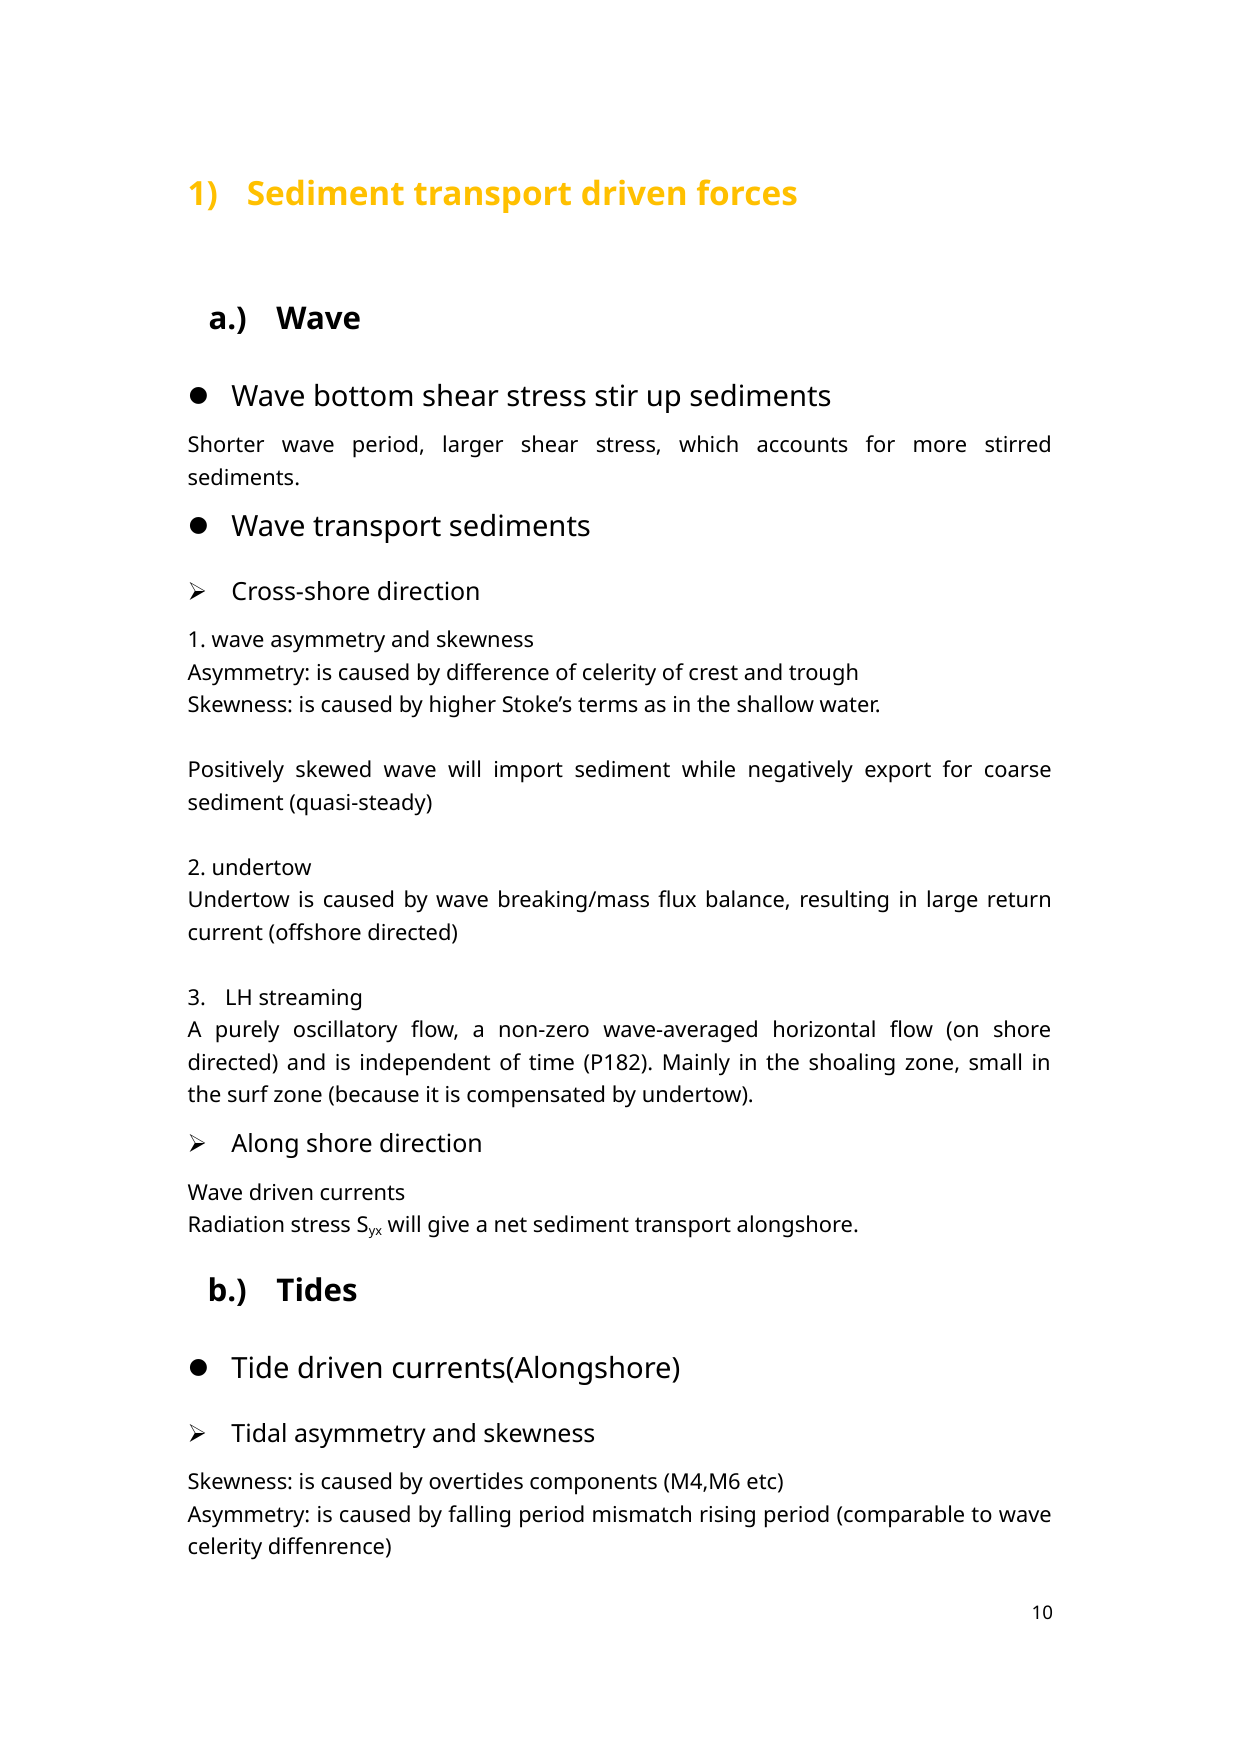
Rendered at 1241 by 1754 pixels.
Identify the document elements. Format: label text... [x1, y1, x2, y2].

text Asymmetry: is caused by falling period mismatch rising period (comparable to wave celerity diffenrence) [187, 1497, 1053, 1562]
text Wave bottom shear stress stir up sediments [187, 363, 1053, 428]
text Skewness: is caused by overtides components (M4,M6 etc) [187, 1465, 1053, 1497]
text 2. undertow [187, 850, 1053, 883]
text A purely oscillatory flow, a non-zero wave-averaged horizontal flow (on shore directed) and is independent of time (P182). Mainly in the shoaling zone, small in the surf zone (because it is compensated by undertow). [187, 1013, 1053, 1110]
text Wave driven currents [187, 1175, 1053, 1208]
subtitle Tides [247, 1257, 1053, 1322]
text Positively skewed wave will import sediment while negatively export for coarse sediment (quasi-steady) [187, 753, 1053, 818]
text Tidal asymmetry and skewness [187, 1400, 1053, 1465]
text Shorter wave period, larger shear stress, which accounts for more stirred sediments. [187, 428, 1053, 493]
subtitle Wave [247, 285, 1053, 350]
text Cross-shore direction [187, 558, 1053, 623]
text 1. wave asymmetry and skewness [187, 623, 1053, 655]
text Skewness: is caused by higher Stoke’s terms as in the shallow water. [187, 688, 1053, 720]
text Along shore direction [187, 1110, 1053, 1175]
text Asymmetry: is caused by difference of celerity of crest and trough [187, 655, 1053, 688]
list LH streaming [187, 980, 1053, 1013]
text Tide driven currents(Alongshore) [187, 1335, 1053, 1400]
subtitle Sediment transport driven forces [187, 160, 1053, 225]
text Wave transport sediments [187, 493, 1053, 558]
text Radiation stress Syx will give a net sediment transport alongshore. [187, 1208, 1053, 1240]
text Undertow is caused by wave breaking/mass flux balance, resulting in large return current (offshore directed) [187, 883, 1053, 948]
